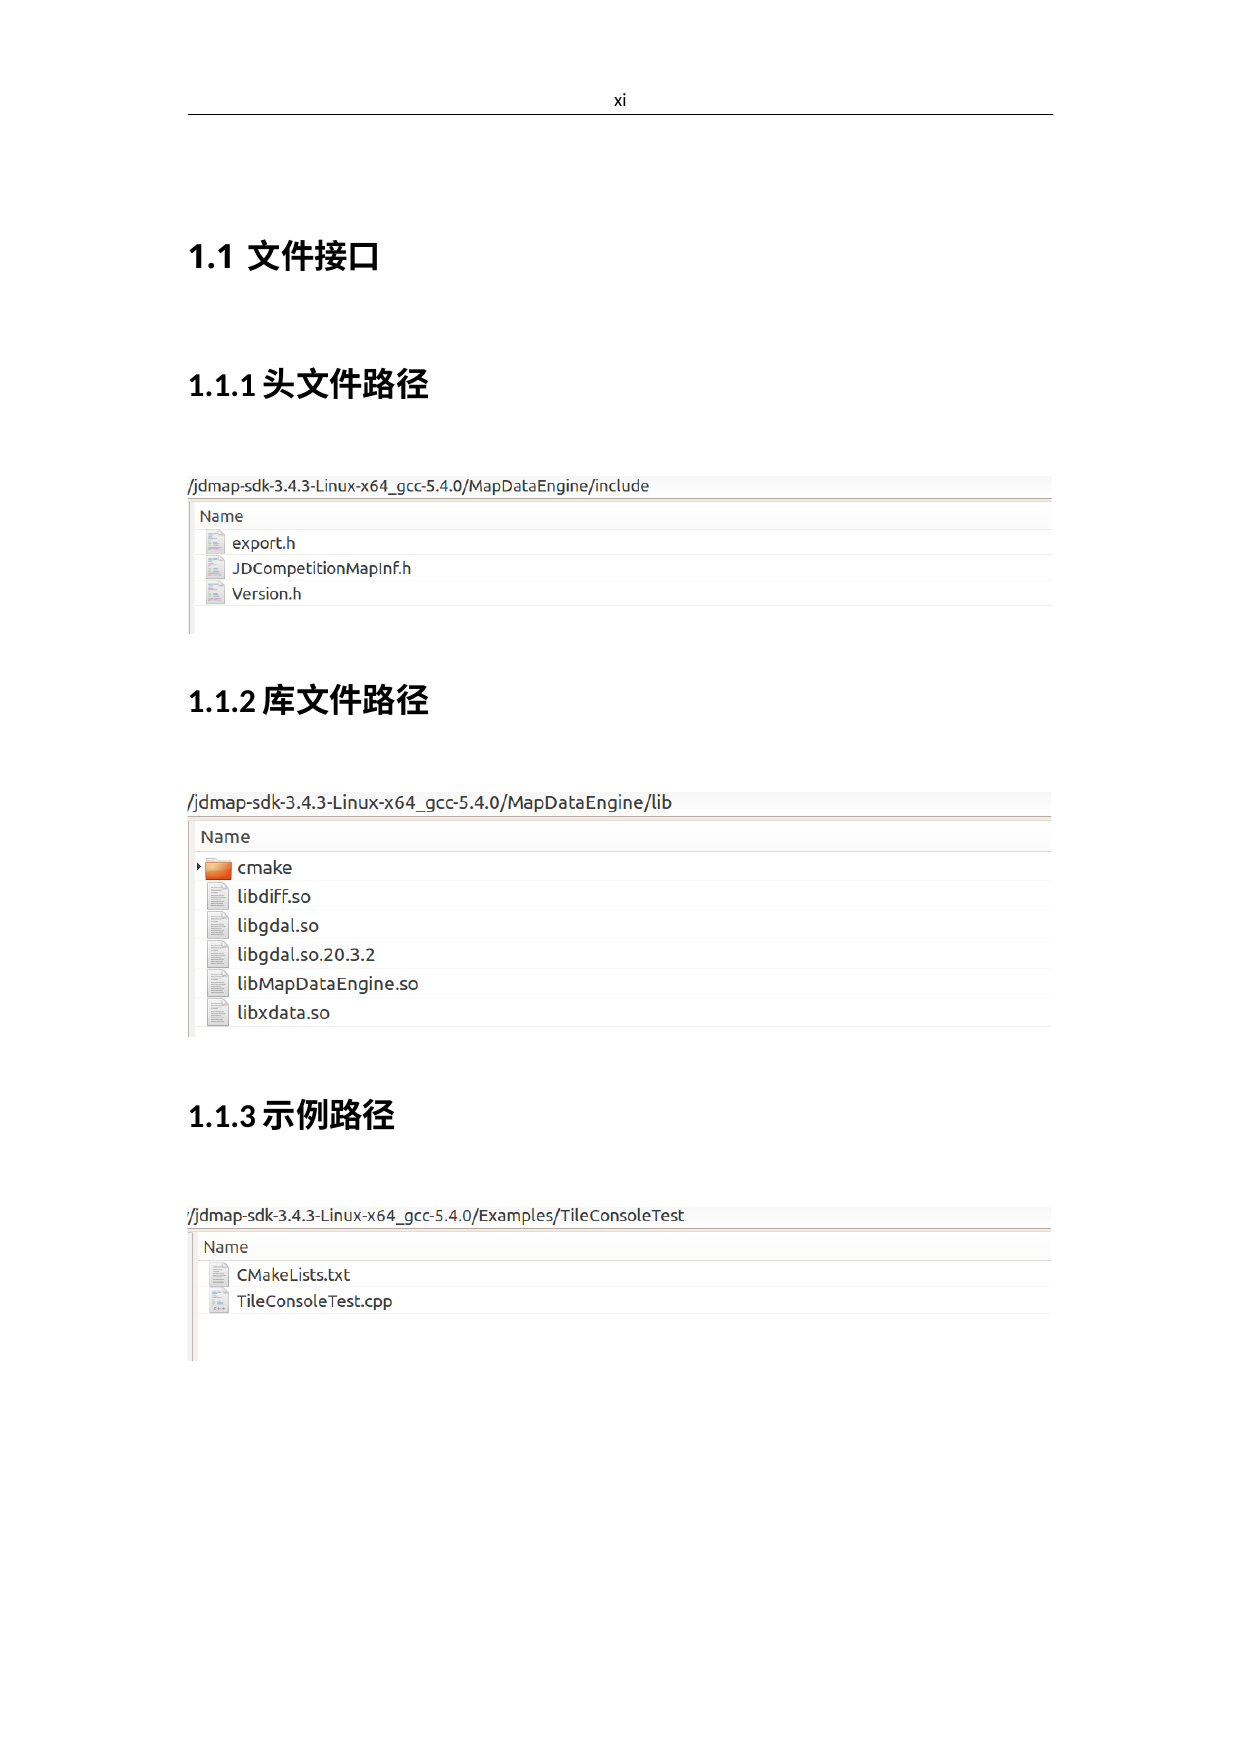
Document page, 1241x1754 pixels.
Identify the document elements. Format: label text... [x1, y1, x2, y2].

picture [187, 792, 1052, 1037]
picture [187, 1207, 1052, 1361]
subtitle 头文件路径 [187, 349, 1053, 414]
subtitle 库文件路径 [187, 666, 1053, 731]
subtitle 示例路径 [187, 1080, 1053, 1145]
subtitle 文件接口 [187, 222, 1053, 287]
picture [187, 476, 1052, 634]
